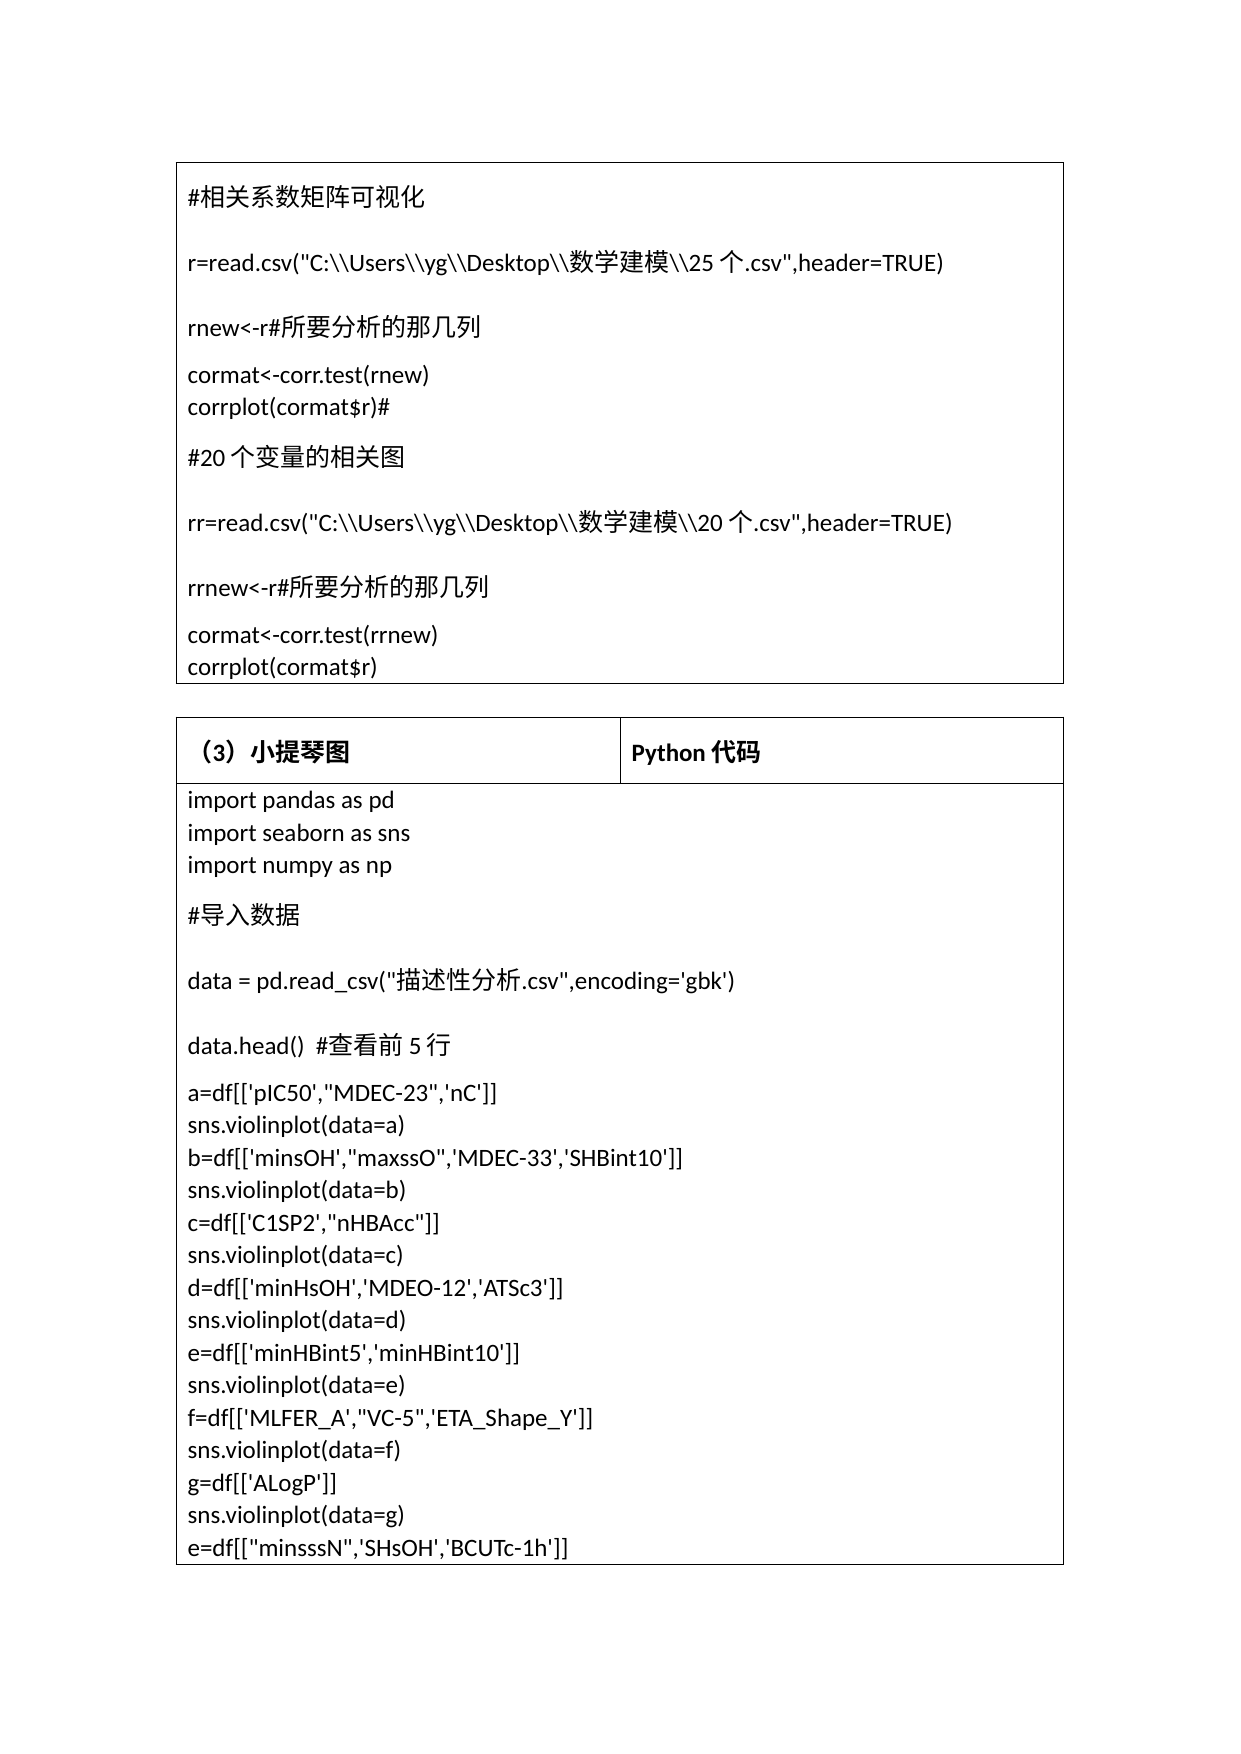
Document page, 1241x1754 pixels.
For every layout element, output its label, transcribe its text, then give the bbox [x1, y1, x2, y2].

table_header Python代码 [621, 718, 1063, 783]
table_header （3）小提琴图 [177, 718, 620, 783]
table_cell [177, 784, 1063, 1564]
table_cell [177, 163, 1063, 683]
